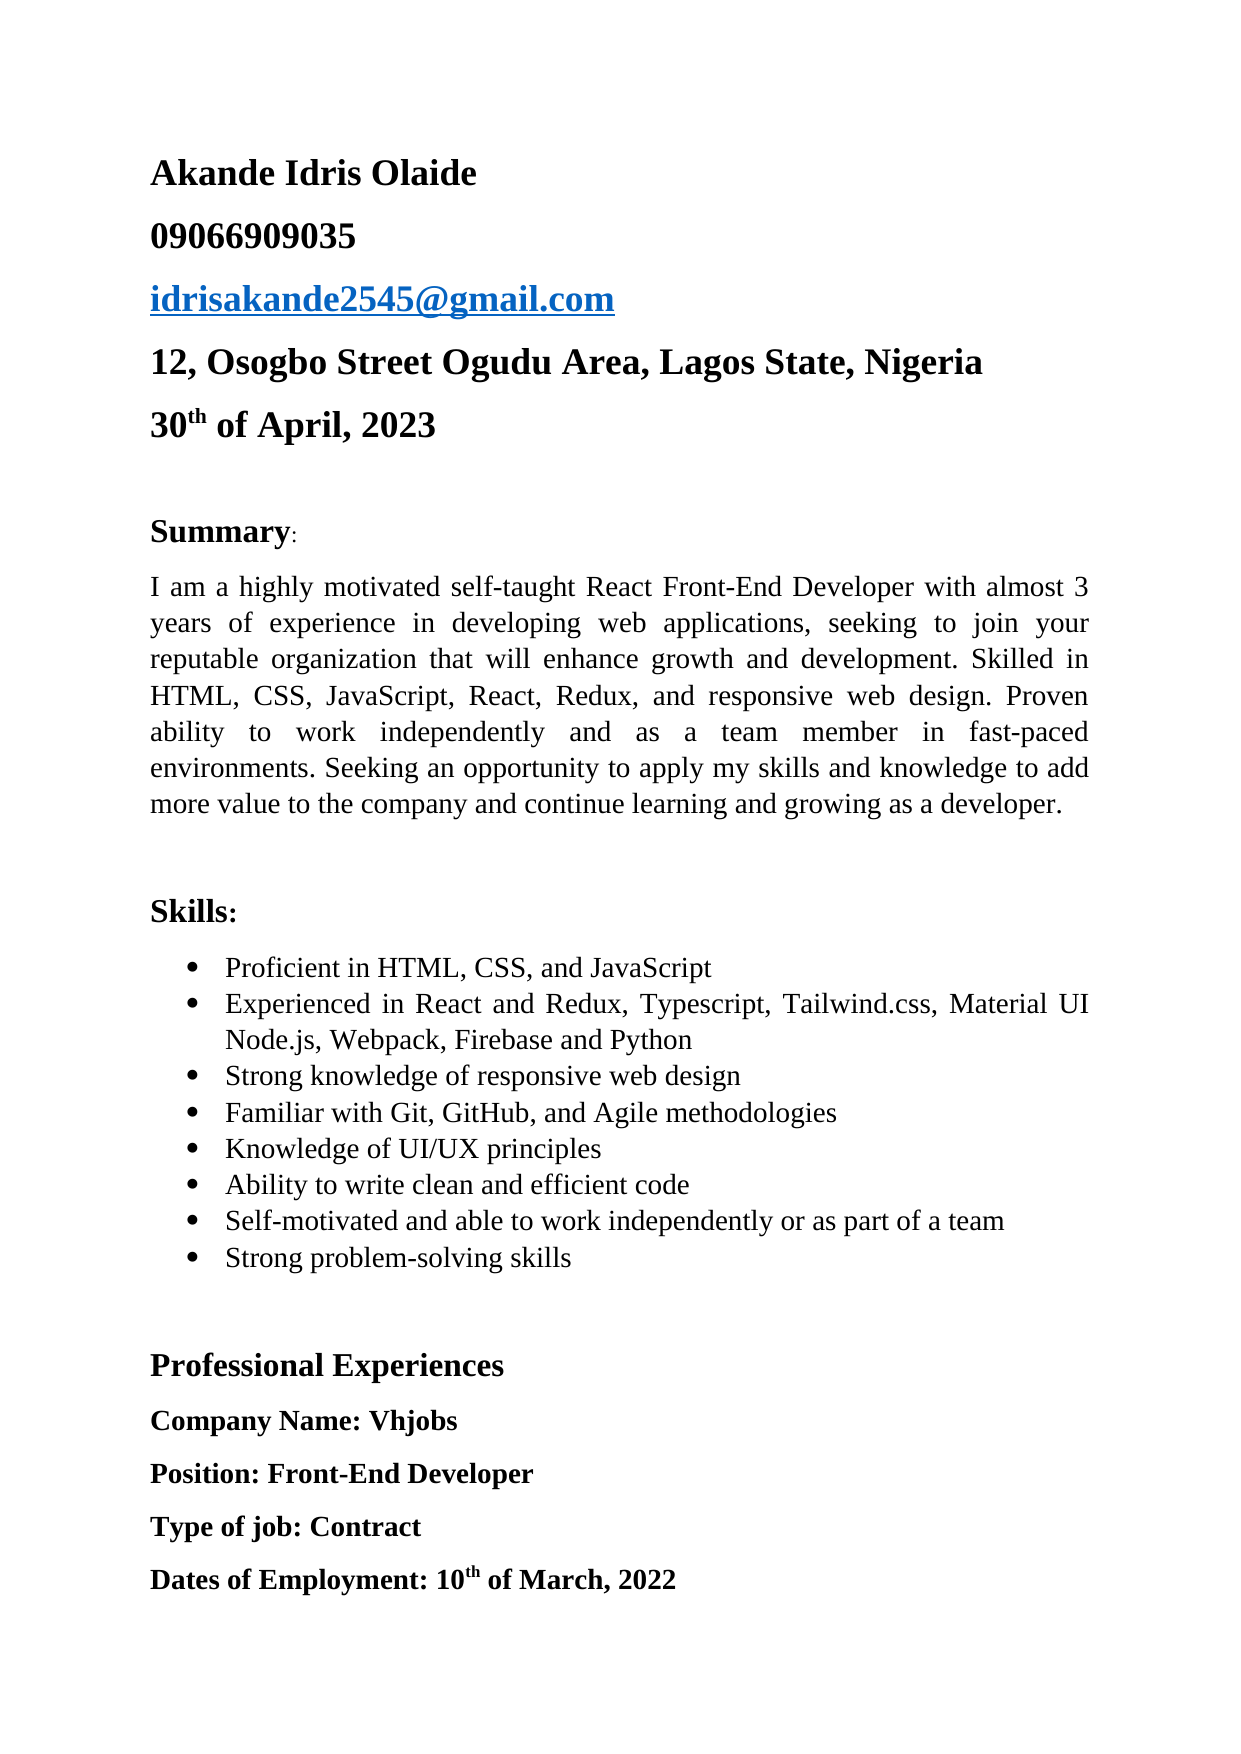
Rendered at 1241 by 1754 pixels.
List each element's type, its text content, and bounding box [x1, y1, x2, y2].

text Summary: [150, 511, 1090, 549]
text 09066909035 [150, 213, 1090, 256]
list Strong problem-solving skills [187, 1240, 1090, 1273]
list Experienced in React and Redux, Typescript, Tailwind.css, Material UI Node.js, Webpack, Firebase and Python [187, 986, 1090, 1056]
list Strong knowledge of responsive web design [187, 1058, 1090, 1092]
text 30th of April, 2023 [150, 403, 1090, 446]
text Skills: [150, 892, 1090, 930]
text Position: Front-End Developer [150, 1456, 1090, 1490]
text idrisakande2545@gmail.com [150, 276, 1090, 319]
text I am a highly motivated self-taught React Front-End Developer with almost 3 years of experience in developing web applications, seeking to join your reputable organization that will enhance growth and development. Skilled in HTML, CSS, JavaScript, React, Redux, and responsive web design. Proven ability to work independently and as a team member in fast-paced environments. Seeking an opportunity to apply my skills and knowledge to add more value to the company and continue learning and growing as a developer. [150, 569, 1090, 820]
list Knowledge of UI/UX principles [187, 1131, 1090, 1164]
list Familiar with Git, GitHub, and Agile methodologies [187, 1095, 1090, 1128]
text Type of job: Contract [150, 1509, 1090, 1543]
list Ability to write clean and efficient code [187, 1167, 1090, 1201]
text Dates of Employment: 10th of March, 2022 [150, 1562, 1090, 1595]
list Proficient in HTML, CSS, and JavaScript [187, 950, 1090, 983]
text Company Name: Vhjobs [150, 1403, 1090, 1437]
list Self-motivated and able to work independently or as part of a team [187, 1203, 1090, 1237]
text 12, Osogbo Street Ogudu Area, Lagos State, Nigeria [150, 340, 1090, 383]
text Professional Experiences [150, 1345, 1090, 1384]
text Akande Idris Olaide [150, 150, 1090, 193]
